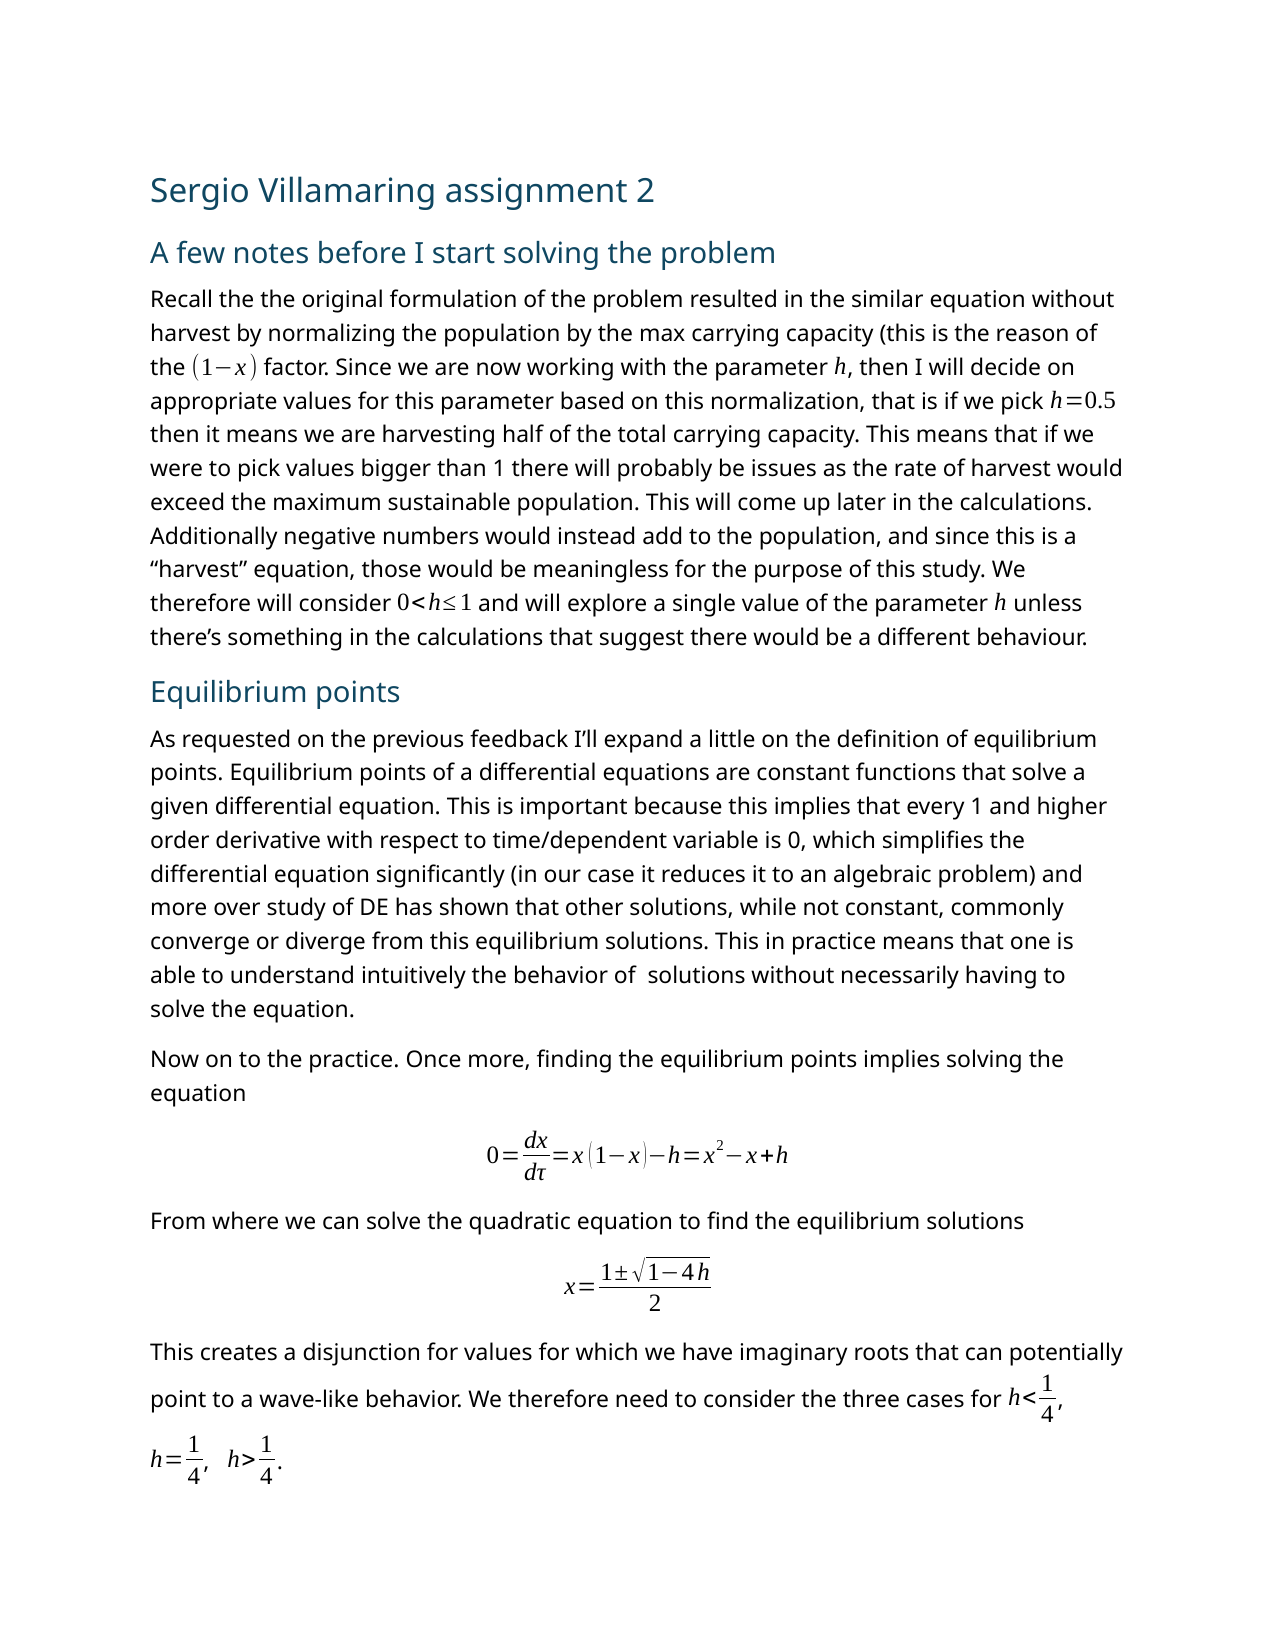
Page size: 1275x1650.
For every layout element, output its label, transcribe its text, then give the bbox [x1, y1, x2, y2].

text Recall the the original formulation of the problem resulted in the similar equation without harvest by normalizing the population by the max carrying capacity (this is the reason of the factor. Since we are now working with the parameter , then I will decide on appropriate values for this parameter based on this normalization, that is if we pick then it means we are harvesting half of the total carrying capacity. This means that if we were to pick values bigger than 1 there will probably be issues as the rate of harvest would exceed the maximum sustainable population. This will come up later in the calculations. Additionally negative numbers would instead add to the population, and since this is a “harvest” equation, those would be meaningless for the purpose of this study. We therefore will consider and will explore a single value of the parameter unless there’s something in the calculations that suggest there would be a different behaviour. [150, 283, 1125, 652]
text As requested on the previous feedback I’ll expand a little on the definition of equilibrium points. Equilibrium points of a differential equations are constant functions that solve a given differential equation. This is important because this implies that every 1 and higher order derivative with respect to time/dependent variable is 0, which simplifies the differential equation significantly (in our case it reduces it to an algebraic problem) and more over study of DE has shown that other solutions, while not constant, commonly converge or diverge from this equilibrium solutions. This in practice means that one is able to understand intuitively the behavior of solutions without necessarily having to solve the equation. [150, 722, 1125, 1024]
text Now on to the practice. Once more, finding the equilibrium points implies solving the equation [150, 1043, 1125, 1108]
text This creates a disjunction for values for which we have imaginary roots that can potentially point to a wave-like behavior. We therefore need to consider the three cases for , , . [150, 1336, 1125, 1490]
subtitle A few notes before I start solving the problem [150, 232, 1125, 272]
text From where we can solve the quadratic equation to find the equilibrium solutions [150, 1205, 1125, 1236]
subtitle Equilibrium points [150, 671, 1125, 711]
subtitle Sergio Villamaring assignment 2 [150, 167, 1125, 212]
